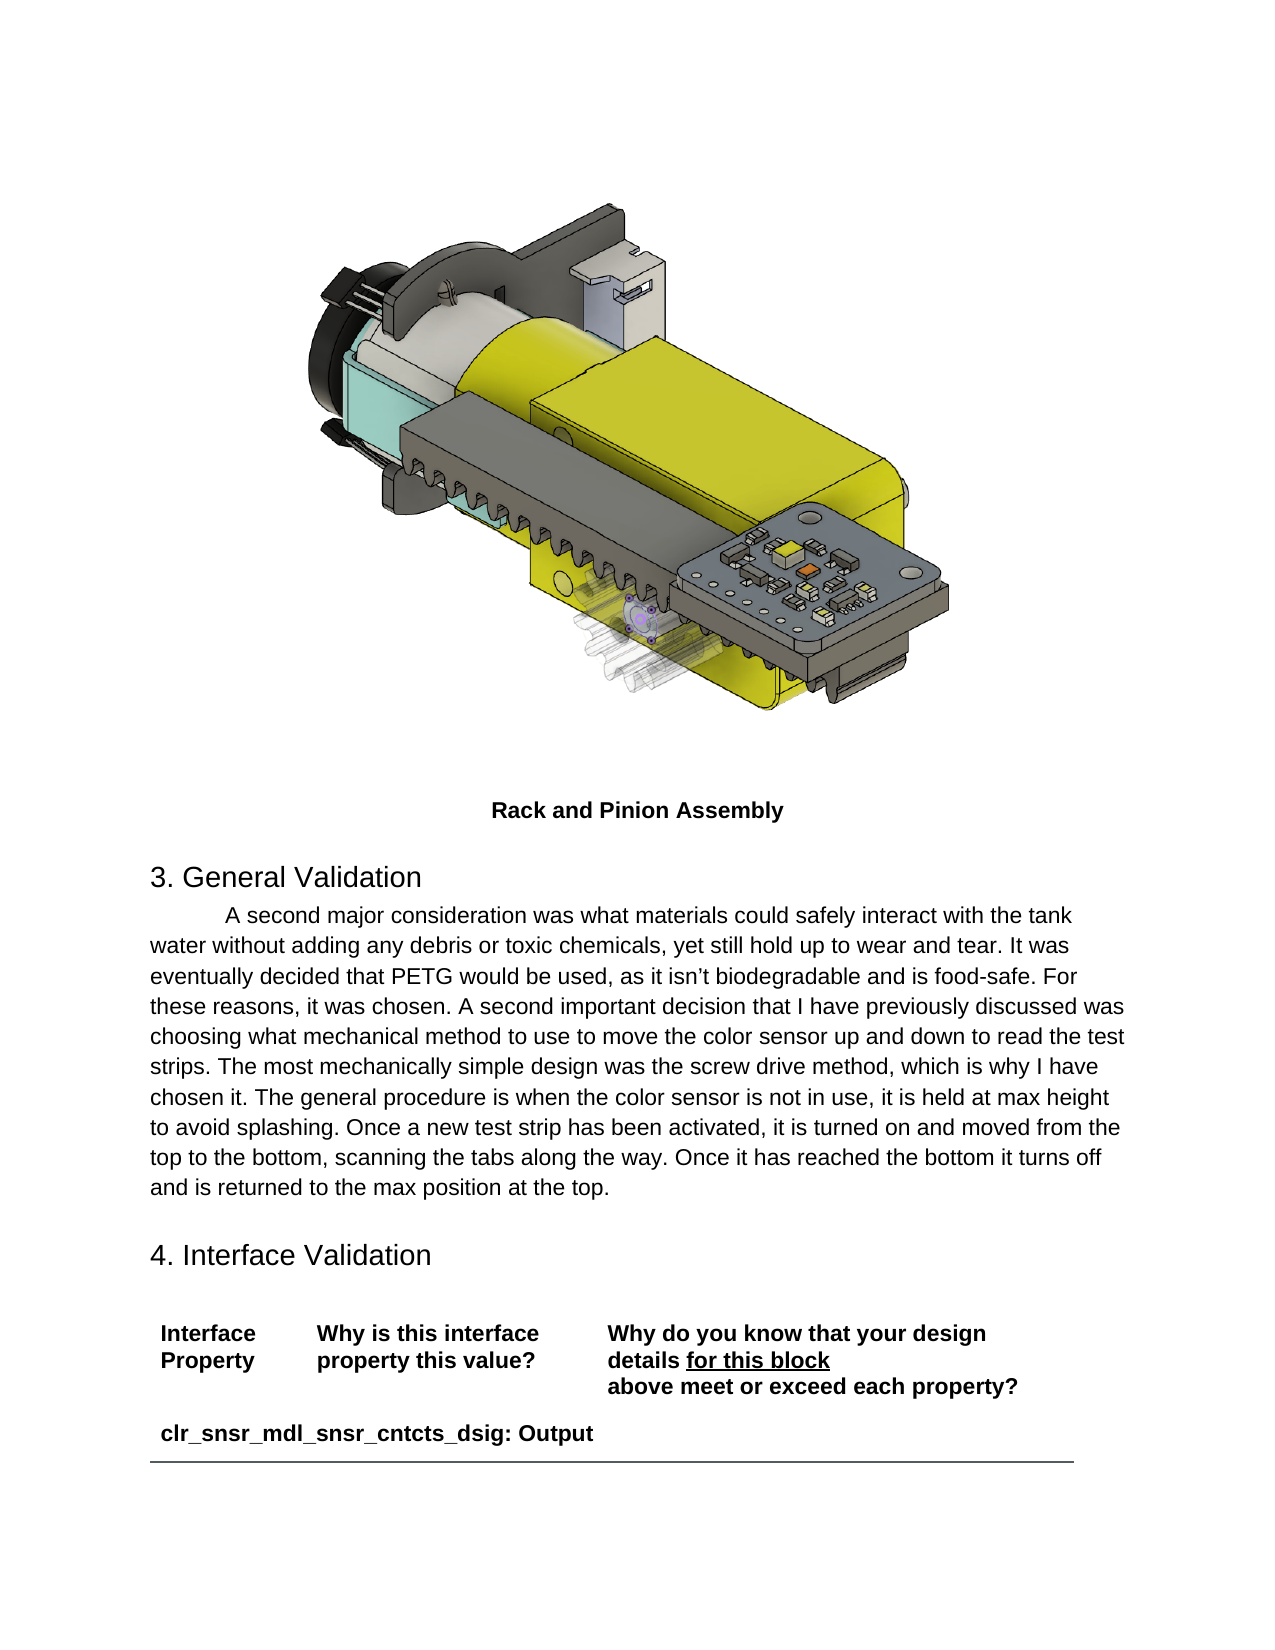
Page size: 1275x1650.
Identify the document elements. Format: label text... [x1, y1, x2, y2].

table_header Interface Property [150, 1310, 306, 1410]
text Rack and Pinion Assembly [150, 797, 1125, 823]
table_header Why is this interface property this value? [306, 1310, 597, 1410]
picture [245, 150, 1030, 793]
text A second major consideration was what materials could safely interact with the tank water without adding any debris or toxic chemicals, yet still hold up to wear and tear. It was eventually decided that PETG would be used, as it isn’t biodegradable and is food-safe. For these reasons, it was chosen. A second important decision that I have previously discussed was choosing what mechanical method to use to move the color sensor up and down to read the test strips. The most mechanically simple design was the screw drive method, which is why I have chosen it. The general procedure is when the color sensor is not in use, it is held at max height to avoid splashing. Once a new test strip has been activated, it is turned on and moved from the top to the bottom, scanning the tabs along the way. Once it has reached the bottom it turns off and is returned to the max position at the top. [150, 902, 1125, 1201]
table_cell clr_snsr_mdl_snsr_cntcts_dsig: Output [150, 1410, 1073, 1461]
table_header Why do you know that your design details for this block above meet or exceed each property? [597, 1310, 1073, 1410]
subtitle 3. General Validation [150, 860, 1125, 894]
subtitle 4. Interface Validation [150, 1238, 1125, 1271]
